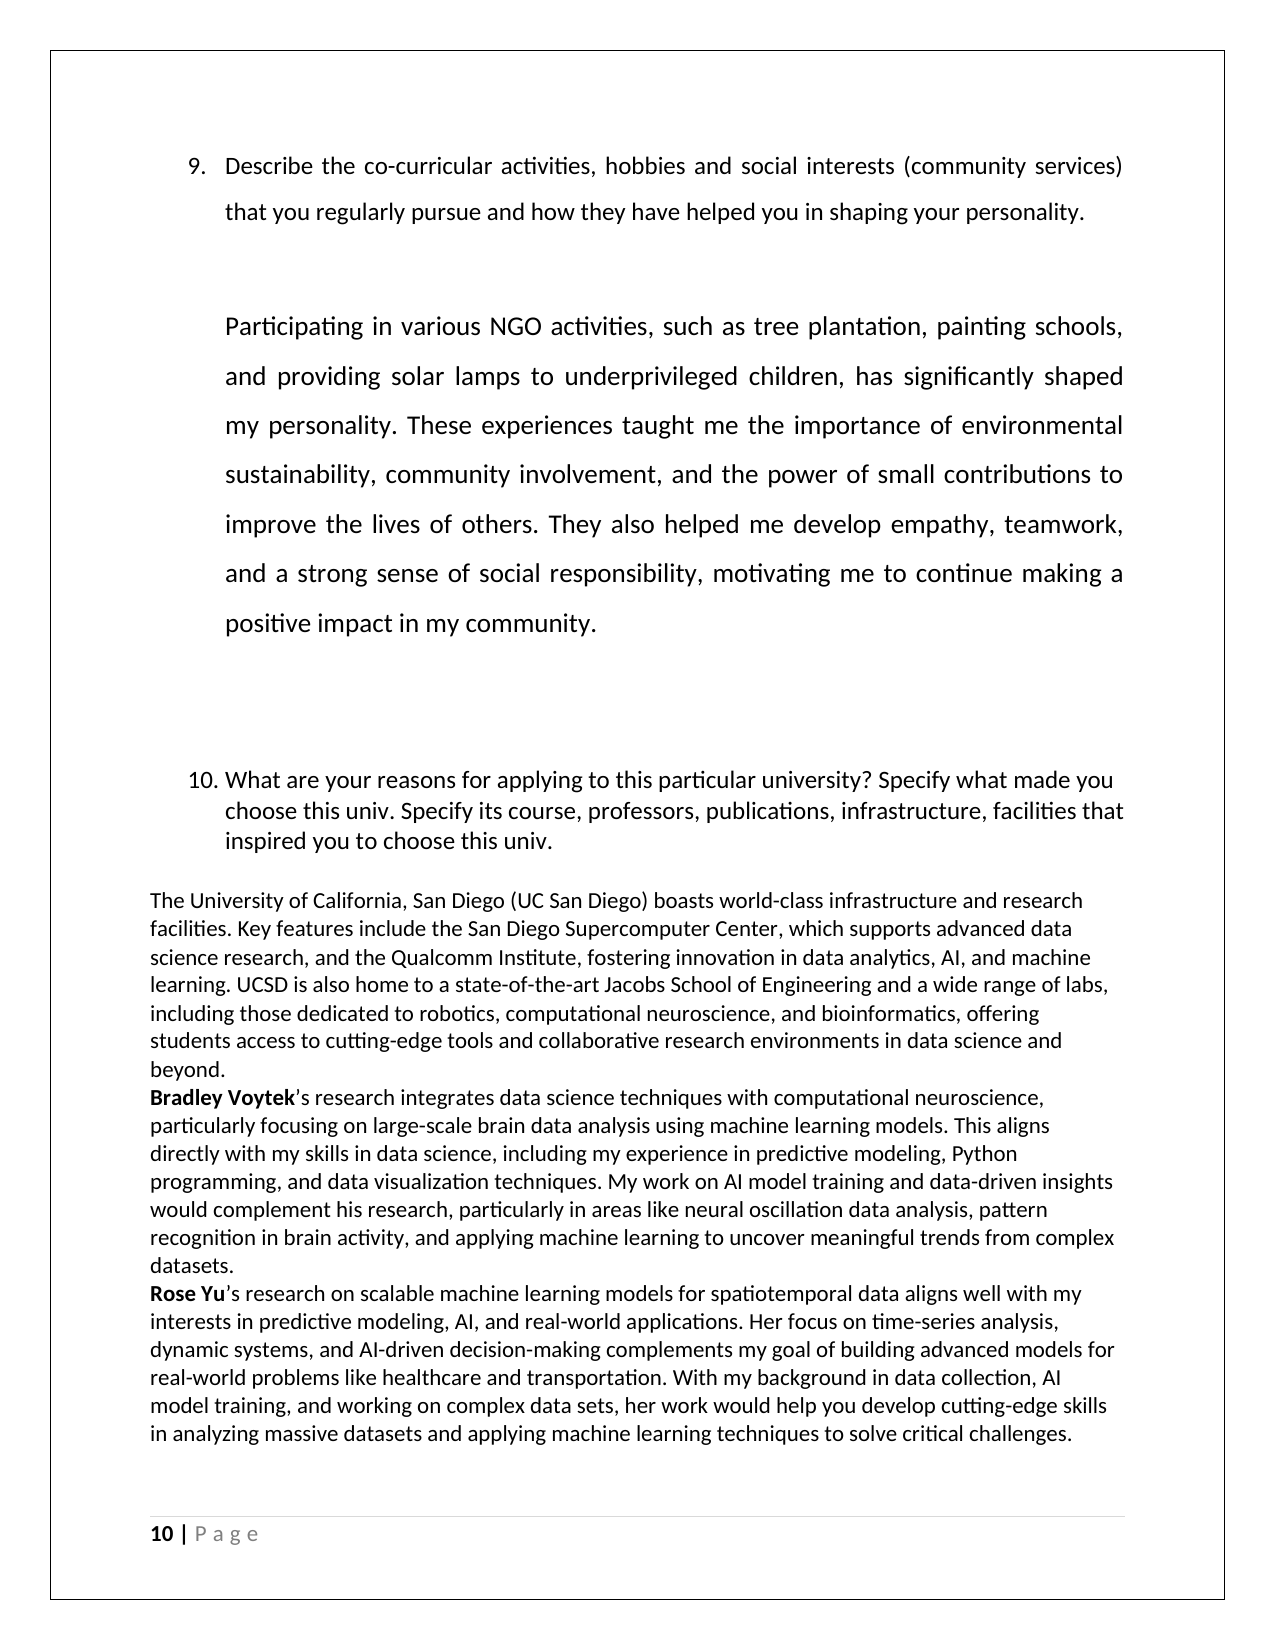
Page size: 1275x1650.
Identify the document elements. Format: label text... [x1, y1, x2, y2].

subtitle Participating in various NGO activities, such as tree plantation, painting schools, and providing solar lamps to underprivileged children, has significantly shaped my personality. These experiences taught me the importance of environmental sustainability, community involvement, and the power of small contributions to improve the lives of others. They also helped me develop empathy, teamwork, and a strong sense of social responsibility, motivating me to continue making a positive impact in my community. [225, 262, 1125, 639]
text The University of California, San Diego (UC San Diego) boasts world-class infrastructure and research facilities. Key features include the San Diego Supercomputer Center, which supports advanced data science research, and the Qualcomm Institute, fostering innovation in data analytics, AI, and machine learning. UCSD is also home to a state-of-the-art Jacobs School of Engineering and a wide range of labs, including those dedicated to robotics, computational neuroscience, and bioinformatics, offering students access to cutting-edge tools and collaborative research environments in data science and beyond. [150, 887, 1125, 1083]
subtitle Describe the co-curricular activities, hobbies and social interests (community services) that you regularly pursue and how they have helped you in shaping your personality. [187, 150, 1125, 226]
list What are your reasons for applying to this particular university? Specify what made you choose this univ. Specify its course, professors, publications, infrastructure, facilities that inspired you to choose this univ. [187, 764, 1125, 856]
text Bradley Voytek’s research integrates data science techniques with computational neuroscience, particularly focusing on large-scale brain data analysis using machine learning models. This aligns directly with my skills in data science, including my experience in predictive modeling, Python programming, and data visualization techniques. My work on AI model training and data-driven insights would complement his research, particularly in areas like neural oscillation data analysis, pattern recognition in brain activity, and applying machine learning to uncover meaningful trends from complex datasets. Rose Yu’s research on scalable machine learning models for spatiotemporal data aligns well with my interests in predictive modeling, AI, and real-world applications. Her focus on time-series analysis, dynamic systems, and AI-driven decision-making complements my goal of building advanced models for real-world problems like healthcare and transportation. With my background in data collection, AI model training, and working on complex data sets, her work would help you develop cutting-edge skills in analyzing massive datasets and applying machine learning techniques to solve critical challenges. [150, 1083, 1125, 1447]
